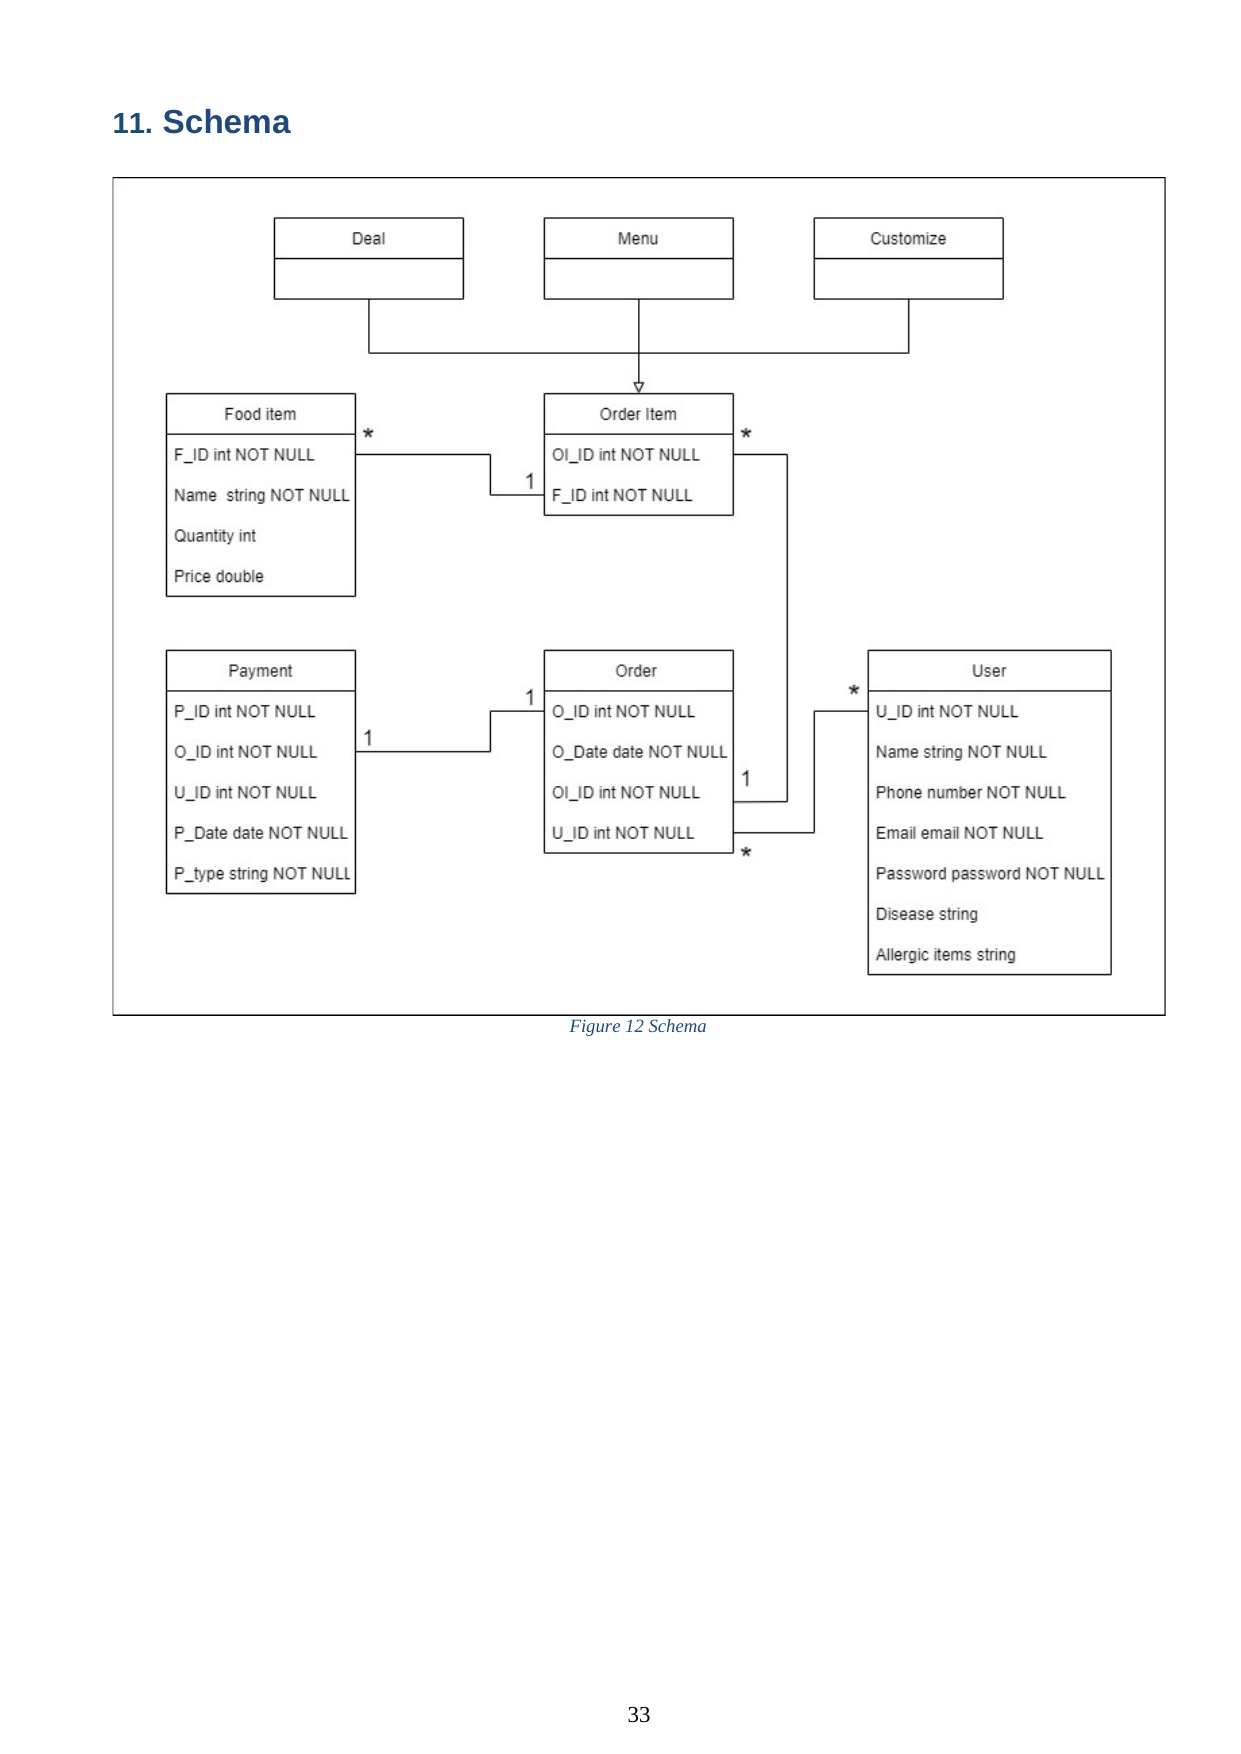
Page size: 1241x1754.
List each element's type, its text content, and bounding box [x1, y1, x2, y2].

picture [112, 177, 1166, 1016]
subtitle Schema [112, 102, 1165, 141]
